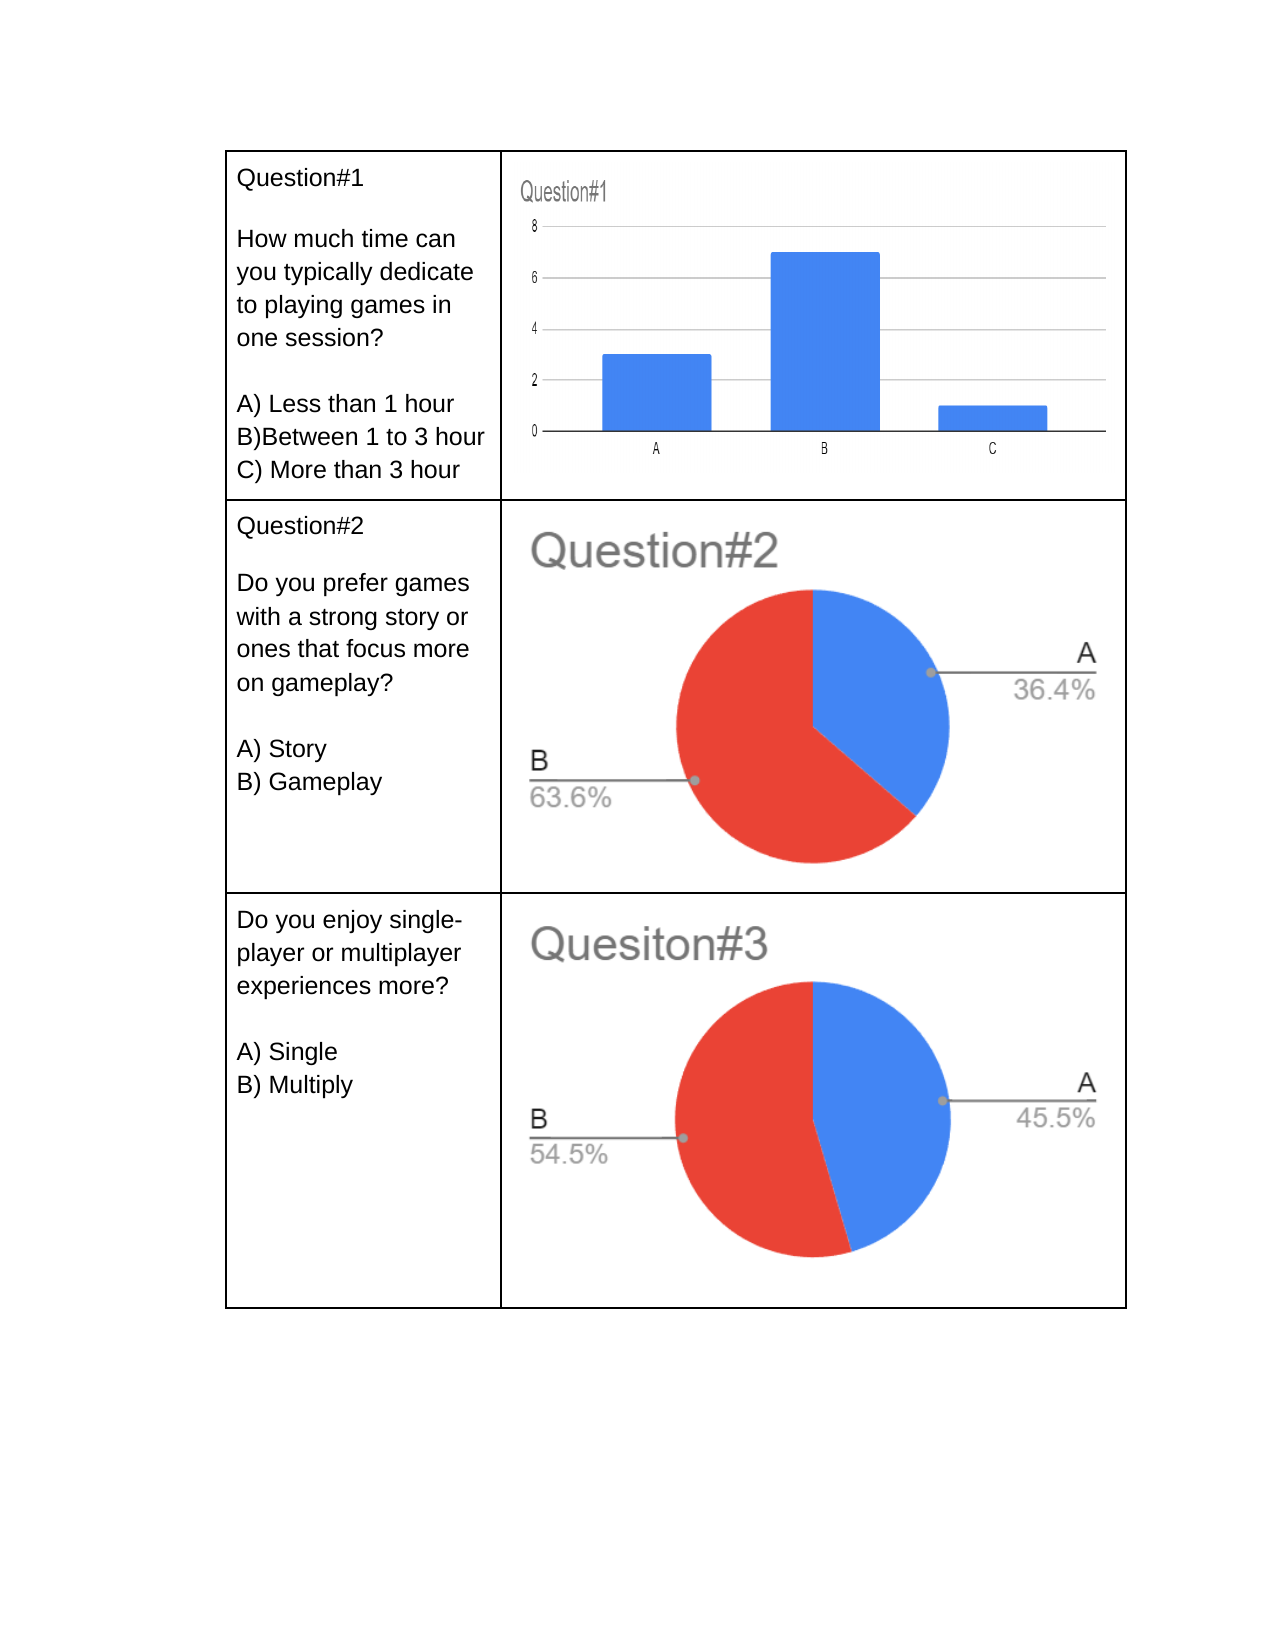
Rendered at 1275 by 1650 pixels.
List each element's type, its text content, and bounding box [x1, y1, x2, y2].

table_cell Do you enjoy single-player or multiplayer experiences more? A) Single B) Multiply [227, 894, 500, 1307]
picture [511, 511, 1115, 882]
table_cell Question#1 How much time can you typically dedicate to playing games in one session? A) Less than 1 hour B)Between 1 to 3 hour C) More than 3 hour [227, 152, 500, 498]
picture [511, 904, 1115, 1276]
table_cell [502, 152, 1125, 498]
table_cell Question#2 Do you prefer games with a strong story or ones that focus more on gameplay? A) Story B) Gameplay [227, 501, 500, 892]
picture [511, 162, 1115, 473]
table_cell [502, 501, 1125, 892]
table_cell [502, 894, 1125, 1307]
